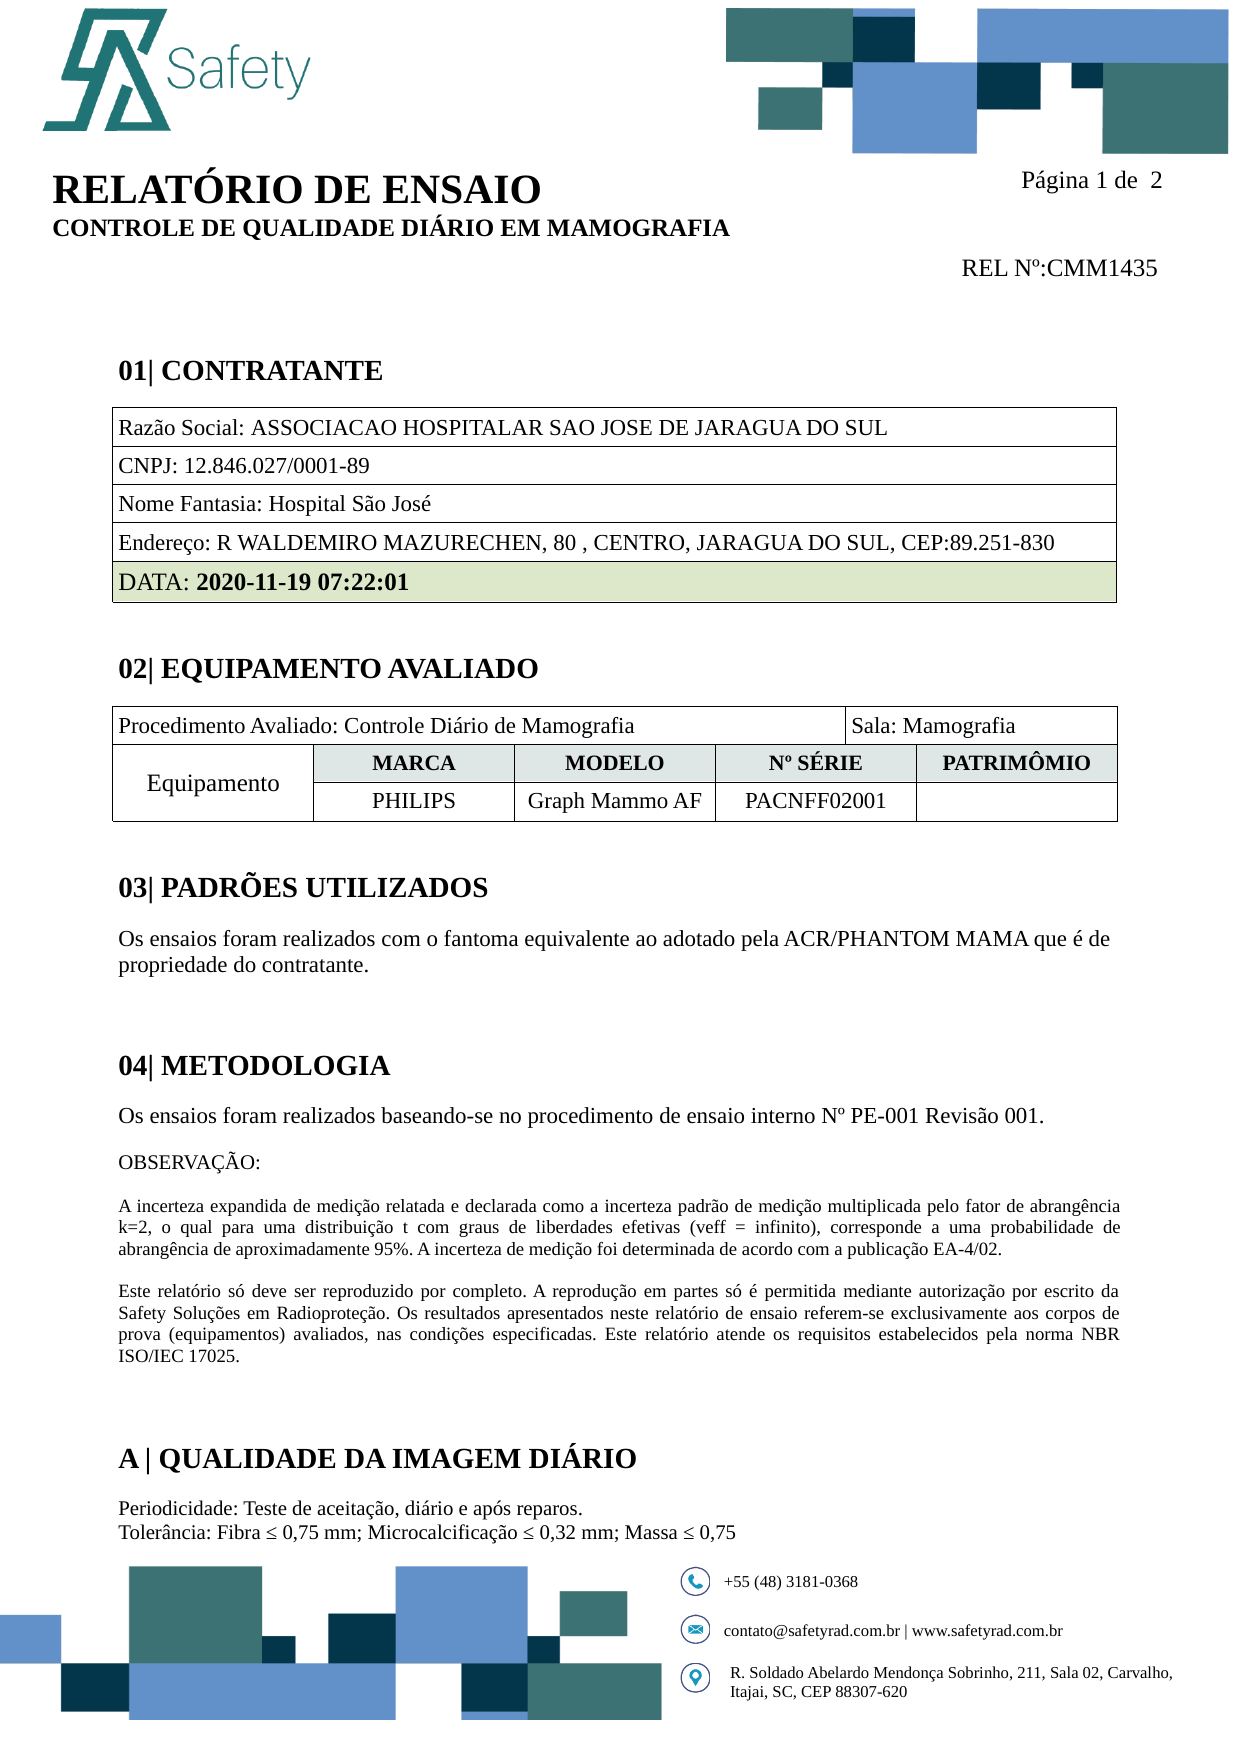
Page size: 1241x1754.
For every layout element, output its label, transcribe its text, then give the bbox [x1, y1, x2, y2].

table_cell CNPJ: 12.846.027/0001-89 [113, 447, 1116, 484]
text OBSERVAÇÃO: [118, 1150, 1122, 1174]
picture [725, 8, 1229, 154]
text 01| CONTRATANTE [118, 353, 1122, 386]
table_cell DATA: 2020-11-19 07:22:01 [113, 562, 1116, 601]
table_cell PHILIPS [314, 783, 514, 821]
picture [680, 1566, 710, 1596]
table_header Razão Social: ASSOCIACAO HOSPITALAR SAO JOSE DE JARAGUA DO SUL [113, 408, 1116, 446]
picture [42, 8, 311, 131]
table_cell PACNFF02001 [716, 783, 916, 821]
picture [0, 1566, 662, 1720]
text 02| EQUIPAMENTO AVALIADO [118, 651, 1122, 685]
table_cell MARCA [314, 745, 514, 781]
table_header Sala: Mamografia [846, 707, 1117, 744]
text Periodicidade: Teste de aceitação, diário e após reparos. [118, 1496, 1122, 1520]
table_cell PATRIMÔMIO [917, 745, 1117, 781]
text 04| METODOLOGIA [118, 1048, 1122, 1082]
text Tolerância: Fibra ≤ 0,75 mm; Microcalcificação ≤ 0,32 mm; Massa ≤ 0,75 [118, 1520, 1122, 1544]
table_cell Endereço: R WALDEMIRO MAZURECHEN, 80 , CENTRO, JARAGUA DO SUL, CEP:89.251-830 [113, 523, 1116, 561]
text Este relatório só deve ser reproduzido por completo. A reprodução em partes só é permitida mediante autorização por escrito da Safety Soluções em Radioproteção. Os resultados apresentados neste relatório de ensaio referem-se exclusivamente aos corpos de prova (equipamentos) avaliados, nas condições especificadas. Este relatório atende os requisitos estabelecidos pela norma NBR ISO/IEC 17025. [118, 1280, 1122, 1366]
text A incerteza expandida de medição relatada e declarada como a incerteza padrão de medição multiplicada pelo fator de abrangência k=2, o qual para uma distribuição t com graus de liberdades efetivas (veff = infinito), corresponde a uma probabilidade de abrangência de aproximadamente 95%. A incerteza de medição foi determinada de acordo com a publicação EA-4/02. [118, 1194, 1122, 1259]
table_header Procedimento Avaliado: Controle Diário de Mamografia [113, 707, 845, 744]
table_cell Equipamento [113, 745, 313, 821]
text A | QUALIDADE DA IMAGEM DIÁRIO [118, 1442, 1122, 1475]
table_cell [917, 783, 1117, 821]
table_cell MODELO [515, 745, 715, 781]
text Os ensaios foram realizados com o fantoma equivalente ao adotado pela ACR/PHANTOM MAMA que é de propriedade do contratante. [118, 925, 1122, 978]
text 03| PADRÕES UTILIZADOS [118, 871, 1122, 904]
picture [680, 1663, 710, 1693]
table_cell Nº SÉRIE [716, 745, 916, 781]
table_cell Graph Mammo AF [515, 783, 715, 821]
text Os ensaios foram realizados baseando-se no procedimento de ensaio interno Nº PE-001 Revisão 001. [118, 1102, 1122, 1129]
table_cell Nome Fantasia: Hospital São José [113, 485, 1116, 522]
picture [680, 1614, 710, 1644]
